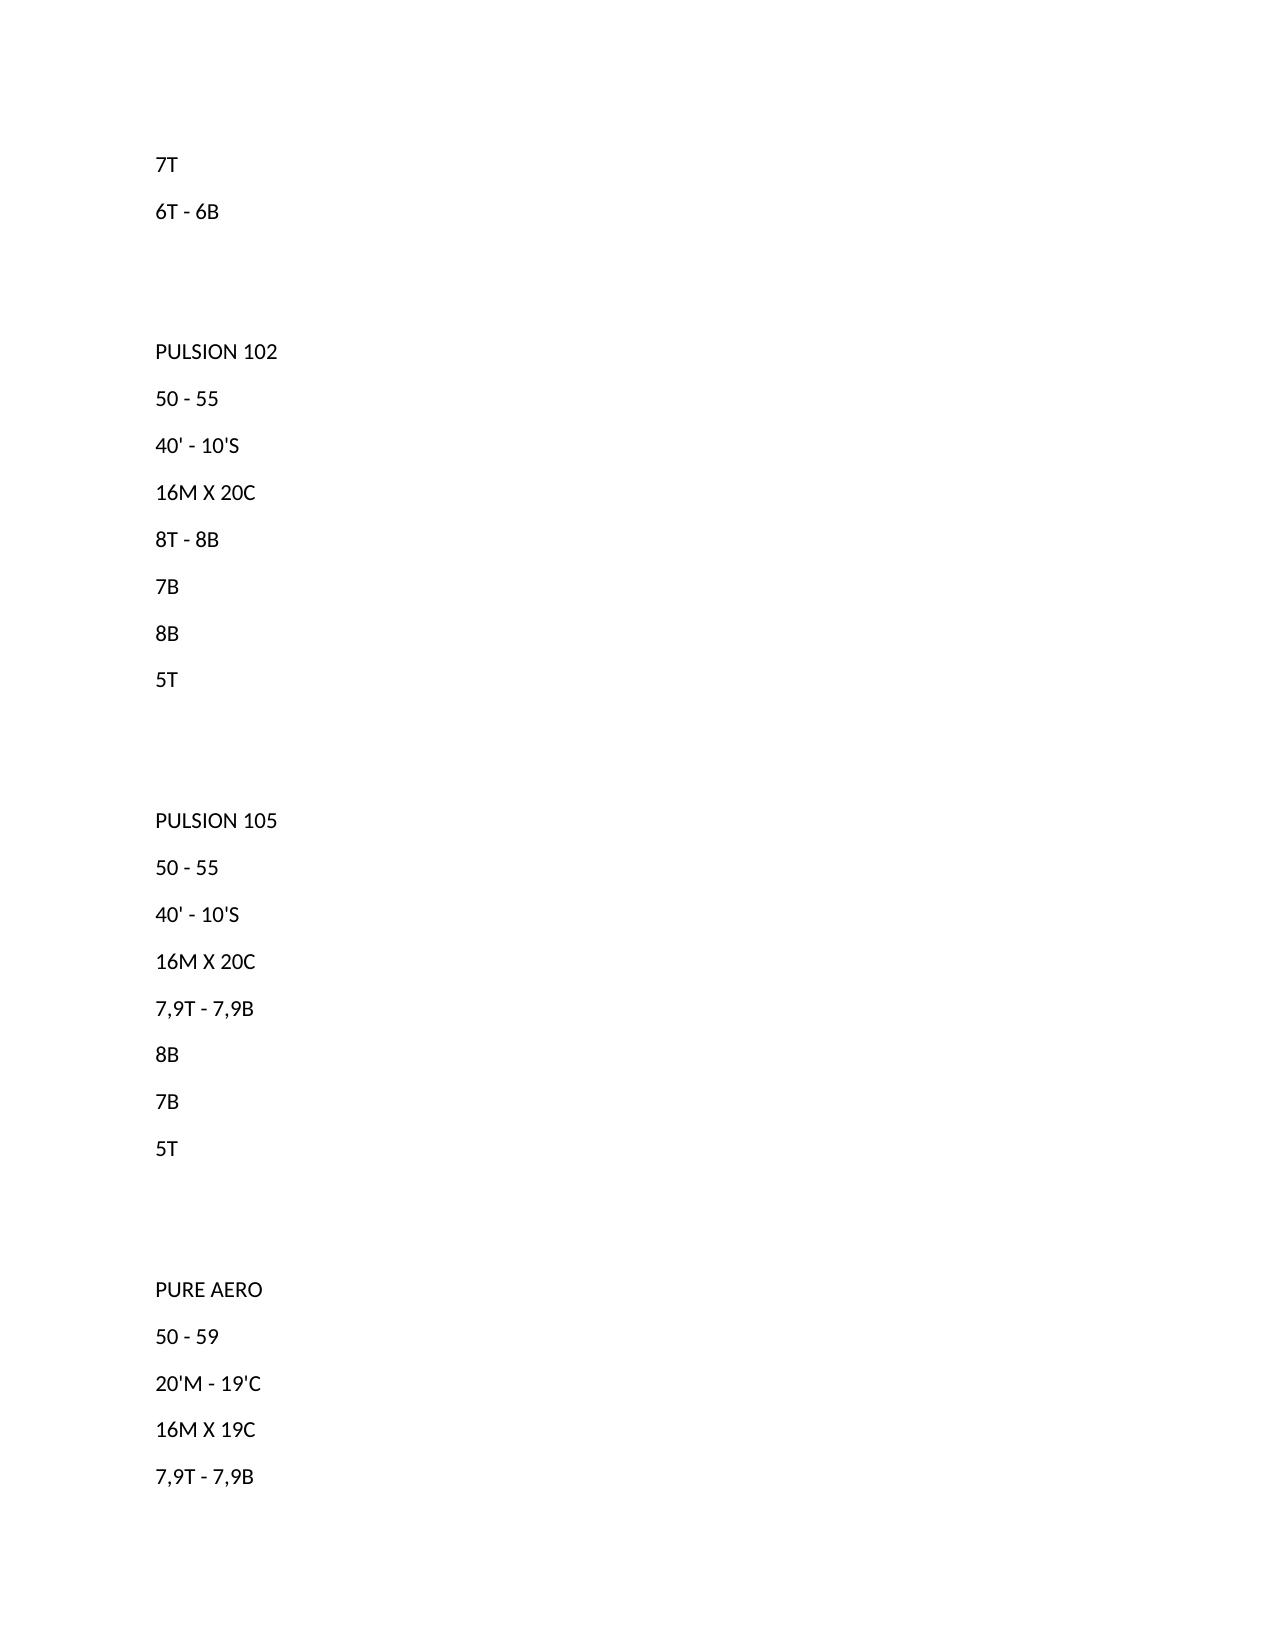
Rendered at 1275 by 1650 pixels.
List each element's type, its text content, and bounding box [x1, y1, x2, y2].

text 8B [150, 619, 1125, 647]
text 16M X 20C [150, 947, 1125, 975]
text 5T [150, 666, 1125, 694]
text 20'M - 19'C [150, 1369, 1125, 1397]
text 50 - 55 [150, 853, 1125, 881]
text 7B [150, 572, 1125, 600]
text 5T [150, 1134, 1125, 1162]
text 50 - 55 [150, 384, 1125, 412]
text PULSION 102 [150, 337, 1125, 366]
text 7,9T - 7,9B [150, 1462, 1125, 1491]
text PULSION 105 [150, 806, 1125, 834]
text 8B [150, 1041, 1125, 1069]
text 7,9T - 7,9B [150, 994, 1125, 1022]
text 16M X 20C [150, 478, 1125, 506]
text 7B [150, 1087, 1125, 1116]
text 7T [150, 150, 1125, 178]
text 16M X 19C [150, 1416, 1125, 1444]
text 8T - 8B [150, 525, 1125, 553]
text PURE AERO [150, 1275, 1125, 1303]
text 50 - 59 [150, 1322, 1125, 1350]
text 40' - 10'S [150, 900, 1125, 928]
text 6T - 6B [150, 197, 1125, 225]
text 40' - 10'S [150, 431, 1125, 459]
